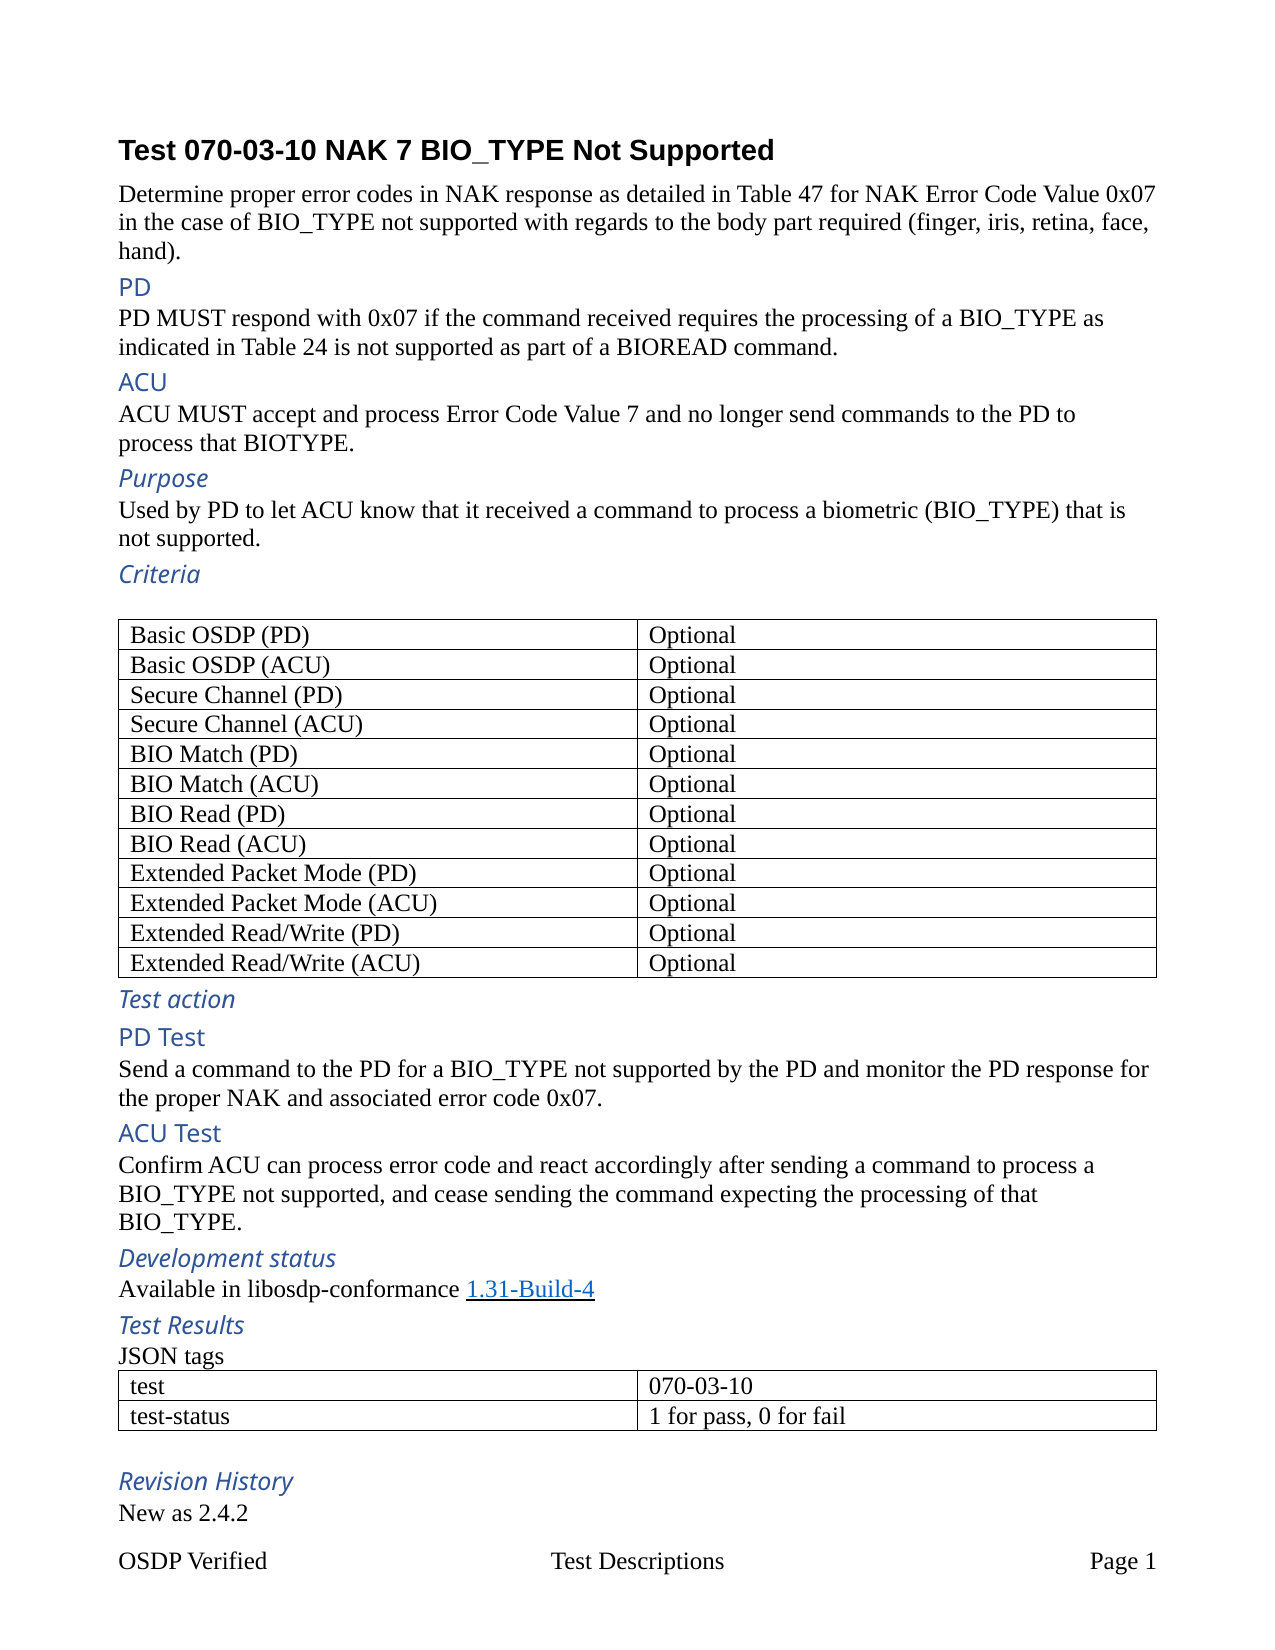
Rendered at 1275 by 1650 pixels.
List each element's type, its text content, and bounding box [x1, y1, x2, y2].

table_cell Optional [638, 739, 1156, 768]
subtitle Test 070-03-10 NAK 7 BIO_TYPE Not Supported [118, 133, 1157, 166]
subtitle Revision History [118, 1464, 1157, 1498]
table_cell BIO Read (PD) [119, 799, 637, 828]
table_cell Basic OSDP (ACU) [119, 650, 637, 679]
table_cell Secure Channel (ACU) [119, 710, 637, 738]
subtitle PD Test [118, 1020, 1157, 1054]
table_cell Optional [638, 859, 1156, 887]
text Used by PD to let ACU know that it received a command to process a biometric (BIO_TYPE) that is not supported. [118, 495, 1157, 552]
table_cell Optional [638, 710, 1156, 738]
table_header 070-03-10 [638, 1371, 1156, 1400]
table_cell Secure Channel (PD) [119, 680, 637, 708]
table_cell Extended Read/Write (PD) [119, 918, 637, 947]
table_cell 1 for pass, 0 for fail [638, 1401, 1156, 1430]
subtitle Test action [118, 982, 1157, 1016]
table_cell Optional [638, 918, 1156, 947]
subtitle Development status [118, 1240, 1157, 1274]
table_cell Optional [638, 650, 1156, 679]
table_header Optional [638, 620, 1156, 649]
table_cell Optional [638, 829, 1156, 857]
table_cell Optional [638, 769, 1156, 798]
text New as 2.4.2 [118, 1498, 1157, 1526]
table_cell BIO Match (PD) [119, 739, 637, 768]
text Available in libosdp-conformance 1.31-Build-4 [118, 1274, 1157, 1303]
table_cell Extended Packet Mode (ACU) [119, 888, 637, 917]
table_cell test-status [119, 1401, 637, 1430]
subtitle PD [118, 269, 1157, 303]
table_cell Optional [638, 888, 1156, 917]
text Determine proper error codes in NAK response as detailed in Table 47 for NAK Error Code Value 0x07 in the case of BIO_TYPE not supported with regards to the body part required (finger, iris, retina, face, hand). [118, 179, 1157, 265]
table_cell Optional [638, 680, 1156, 708]
subtitle ACU [118, 365, 1157, 399]
subtitle Purpose [118, 461, 1157, 495]
table_cell BIO Match (ACU) [119, 769, 637, 798]
table_header test [119, 1371, 637, 1400]
table_cell Extended Read/Write (ACU) [119, 948, 637, 977]
table_cell BIO Read (ACU) [119, 829, 637, 857]
text Confirm ACU can process error code and react accordingly after sending a command to process a BIO_TYPE not supported, and cease sending the command expecting the processing of that BIO_TYPE. [118, 1150, 1157, 1236]
text ACU MUST accept and process Error Code Value 7 and no longer send commands to the PD to process that BIOTYPE. [118, 399, 1157, 456]
subtitle Test Results [118, 1307, 1157, 1341]
table_cell Optional [638, 948, 1156, 977]
text Send a command to the PD for a BIO_TYPE not supported by the PD and monitor the PD response for the proper NAK and associated error code 0x07. [118, 1054, 1157, 1112]
table_cell Extended Packet Mode (PD) [119, 859, 637, 887]
subtitle Criteria [118, 556, 1157, 590]
subtitle ACU Test [118, 1116, 1157, 1150]
table_header Basic OSDP (PD) [119, 620, 637, 649]
table_cell Optional [638, 799, 1156, 828]
text JSON tags [118, 1341, 1157, 1370]
text PD MUST respond with 0x07 if the command received requires the processing of a BIO_TYPE as indicated in Table 24 is not supported as part of a BIOREAD command. [118, 303, 1157, 361]
